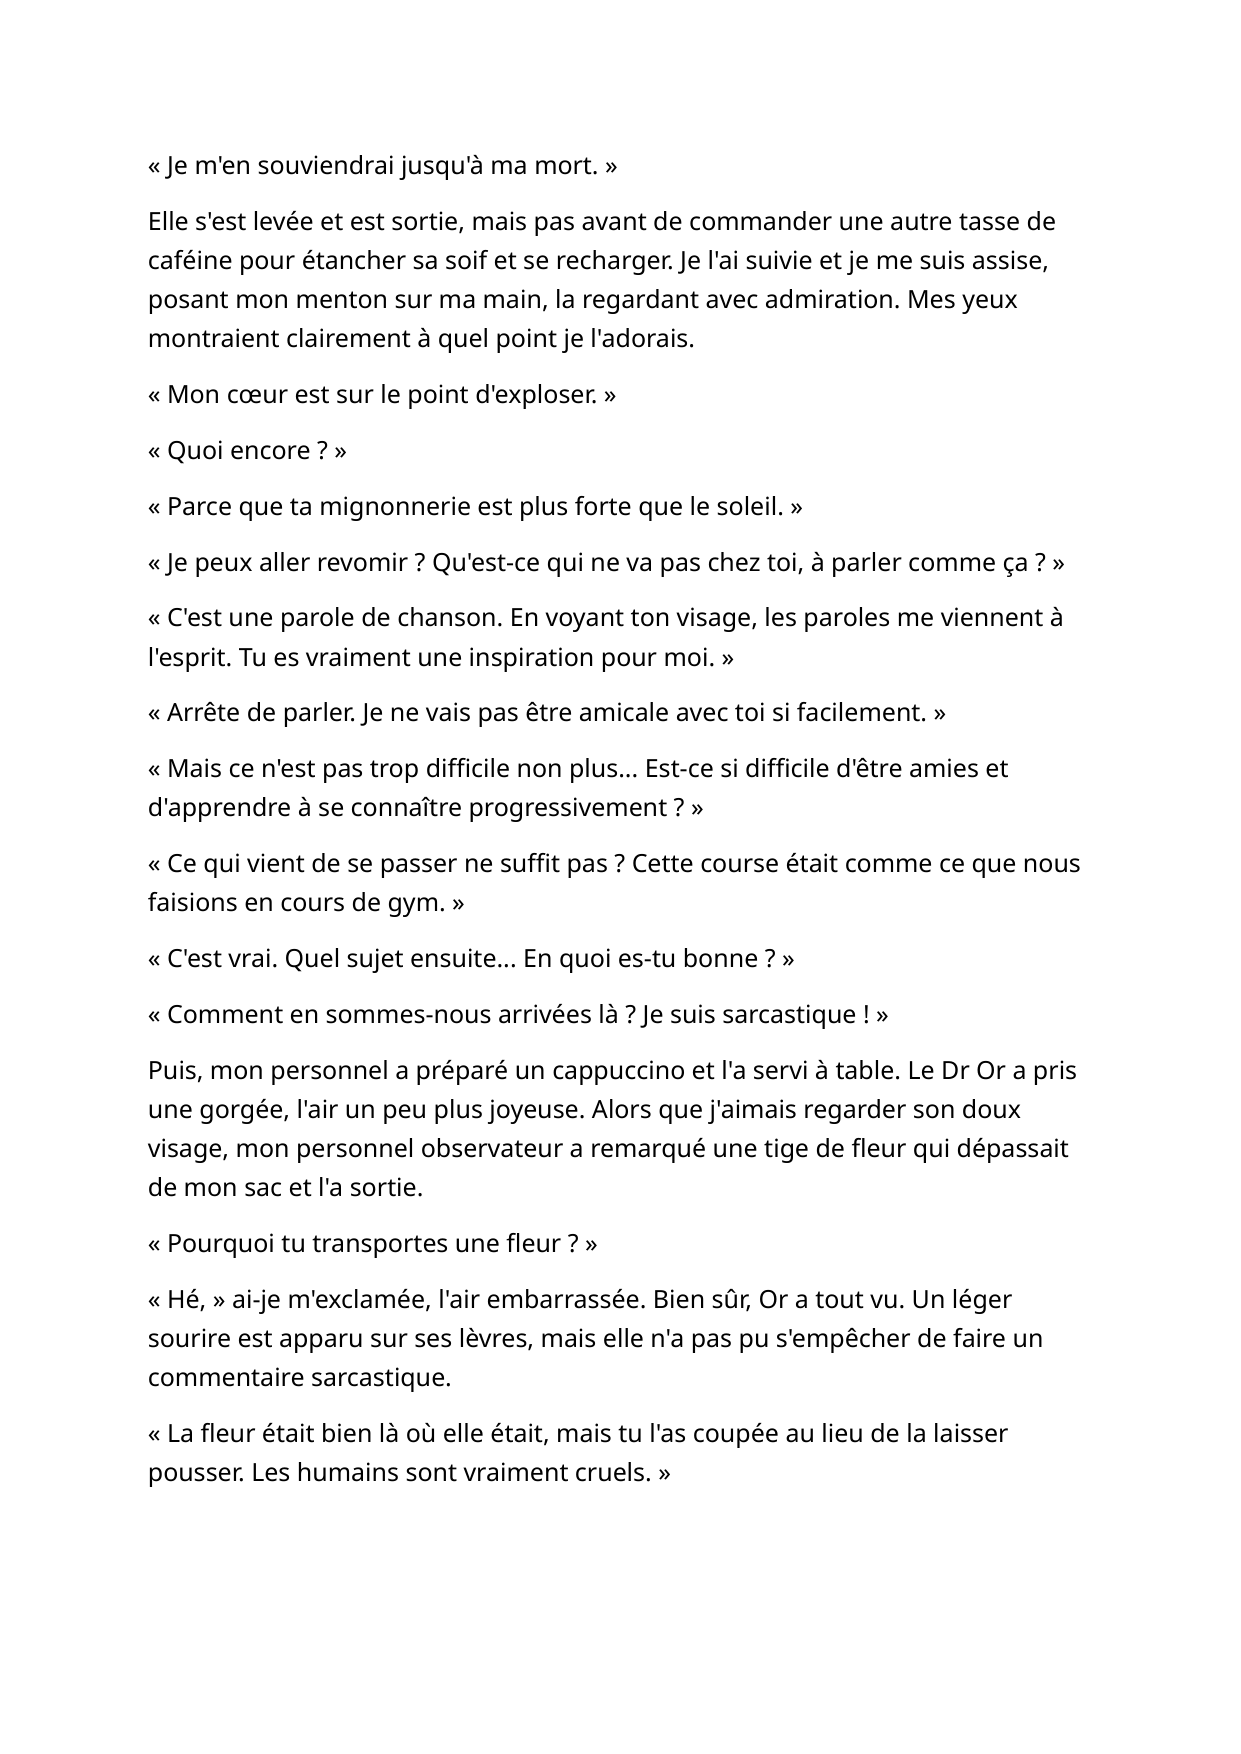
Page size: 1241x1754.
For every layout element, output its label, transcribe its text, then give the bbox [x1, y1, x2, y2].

text « Parce que ta mignonnerie est plus forte que le soleil. » [148, 488, 1093, 522]
text « Quoi encore ? » [148, 433, 1093, 467]
text « C'est une parole de chanson. En voyant ton visage, les paroles me viennent à l'esprit. Tu es vraiment une inspiration pour moi. » [148, 600, 1093, 673]
text Elle s'est levée et est sortie, mais pas avant de commander une autre tasse de caféine pour étancher sa soif et se recharger. Je l'ai suivie et je me suis assise, posant mon menton sur ma main, la regardant avec admiration. Mes yeux montraient clairement à quel point je l'adorais. [148, 203, 1093, 355]
text « C'est vrai. Quel sujet ensuite... En quoi es-tu bonne ? » [148, 941, 1093, 975]
text « Je peux aller revomir ? Qu'est-ce qui ne va pas chez toi, à parler comme ça ? » [148, 544, 1093, 578]
text « Comment en sommes-nous arrivées là ? Je suis sarcastique ! » [148, 997, 1093, 1031]
text « Arrête de parler. Je ne vais pas être amicale avec toi si facilement. » [148, 695, 1093, 729]
text Puis, mon personnel a préparé un cappuccino et l'a servi à table. Le Dr Or a pris une gorgée, l'air un peu plus joyeuse. Alors que j'aimais regarder son doux visage, mon personnel observateur a remarqué une tige de fleur qui dépassait de mon sac et l'a sortie. [148, 1053, 1093, 1204]
text « Mon cœur est sur le point d'exploser. » [148, 377, 1093, 411]
text « Hé, » ai-je m'exclamée, l'air embarrassée. Bien sûr, Or a tout vu. Un léger sourire est apparu sur ses lèvres, mais elle n'a pas pu s'empêcher de faire un commentaire sarcastique. [148, 1282, 1093, 1394]
text « Mais ce n'est pas trop difficile non plus... Est-ce si difficile d'être amies et d'apprendre à se connaître progressivement ? » [148, 751, 1093, 824]
text « Pourquoi tu transportes une fleur ? » [148, 1226, 1093, 1260]
text « Ce qui vient de se passer ne suffit pas ? Cette course était comme ce que nous faisions en cours de gym. » [148, 846, 1093, 919]
text « Je m'en souviendrai jusqu'à ma mort. » [148, 148, 1093, 182]
text « La fleur était bien là où elle était, mais tu l'as coupée au lieu de la laisser pousser. Les humains sont vraiment cruels. » [148, 1416, 1093, 1489]
